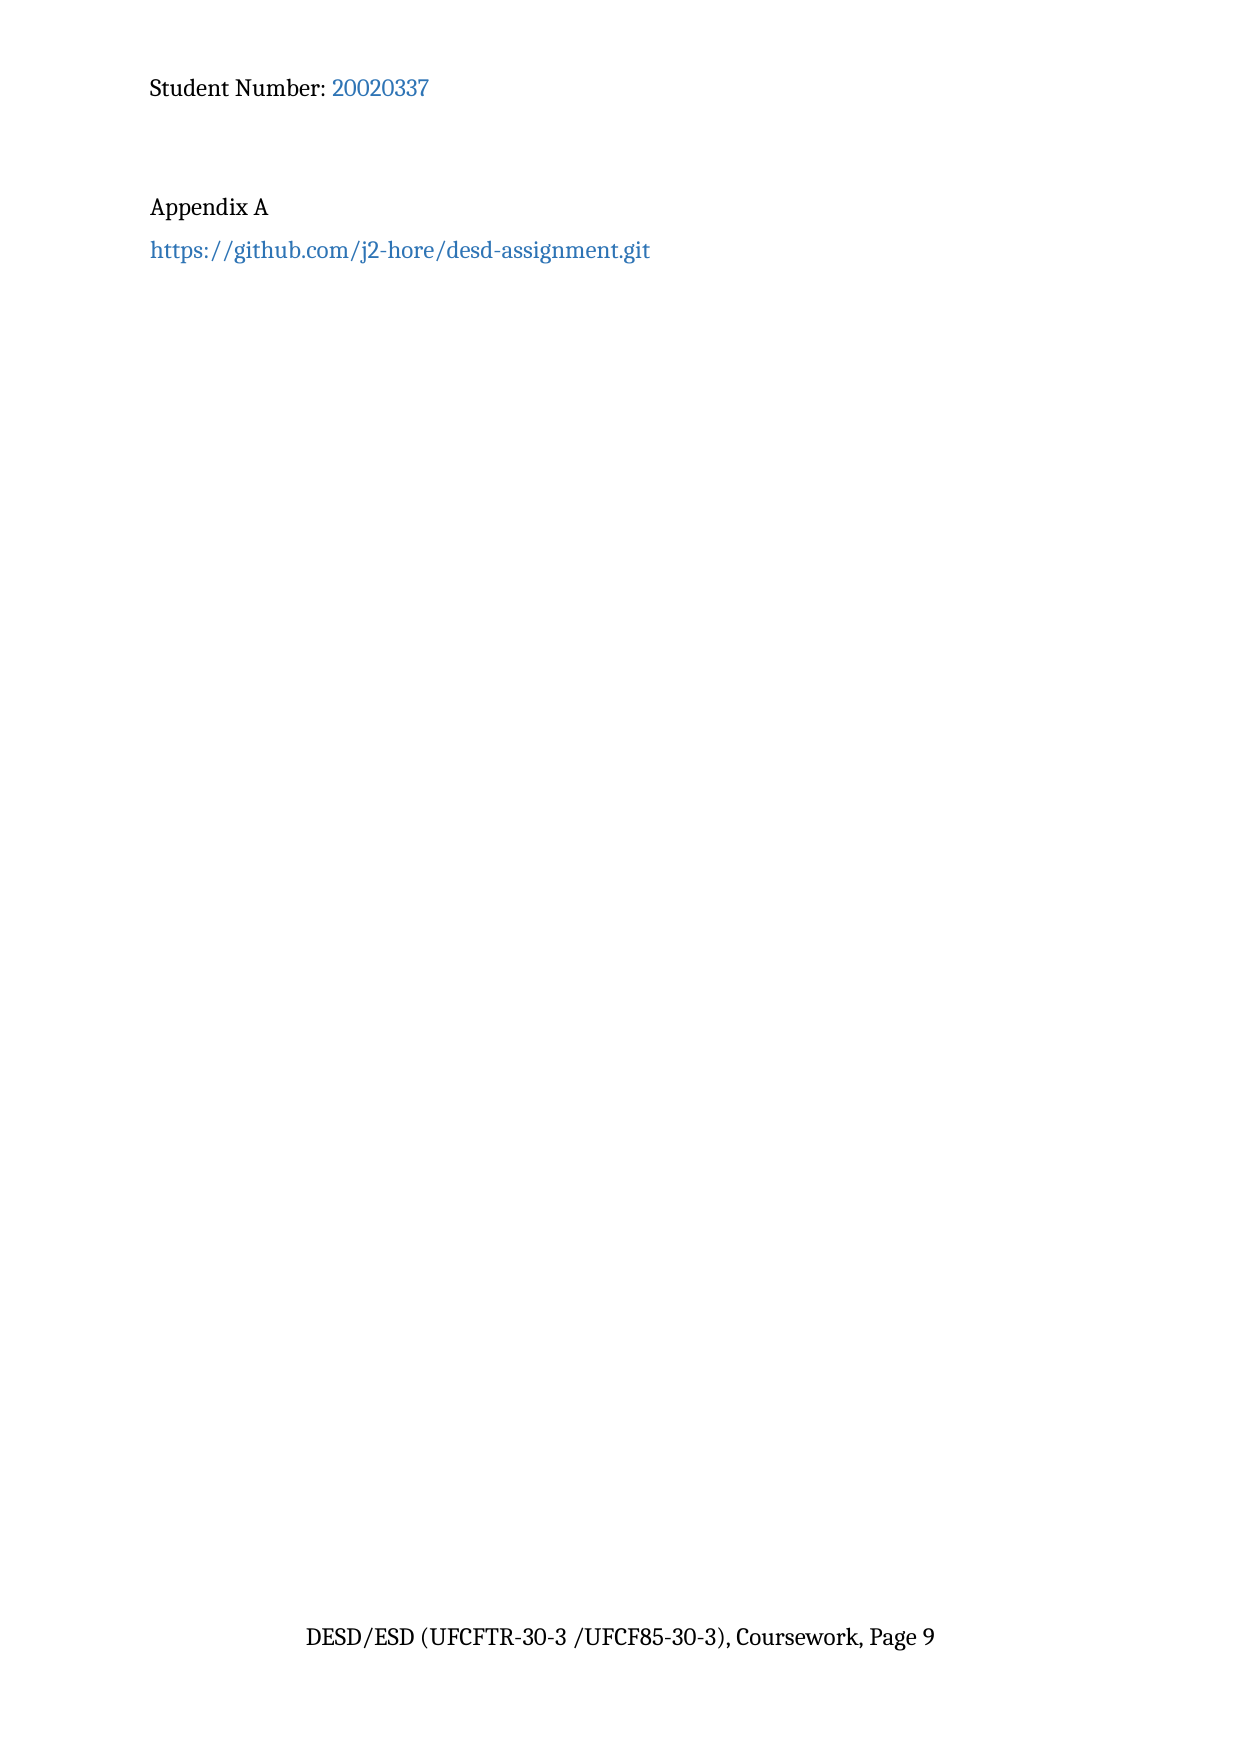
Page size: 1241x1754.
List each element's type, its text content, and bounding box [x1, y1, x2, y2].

text Appendix A [150, 193, 1090, 222]
text https://github.com/j2-hore/desd-assignment.git [150, 236, 1090, 265]
